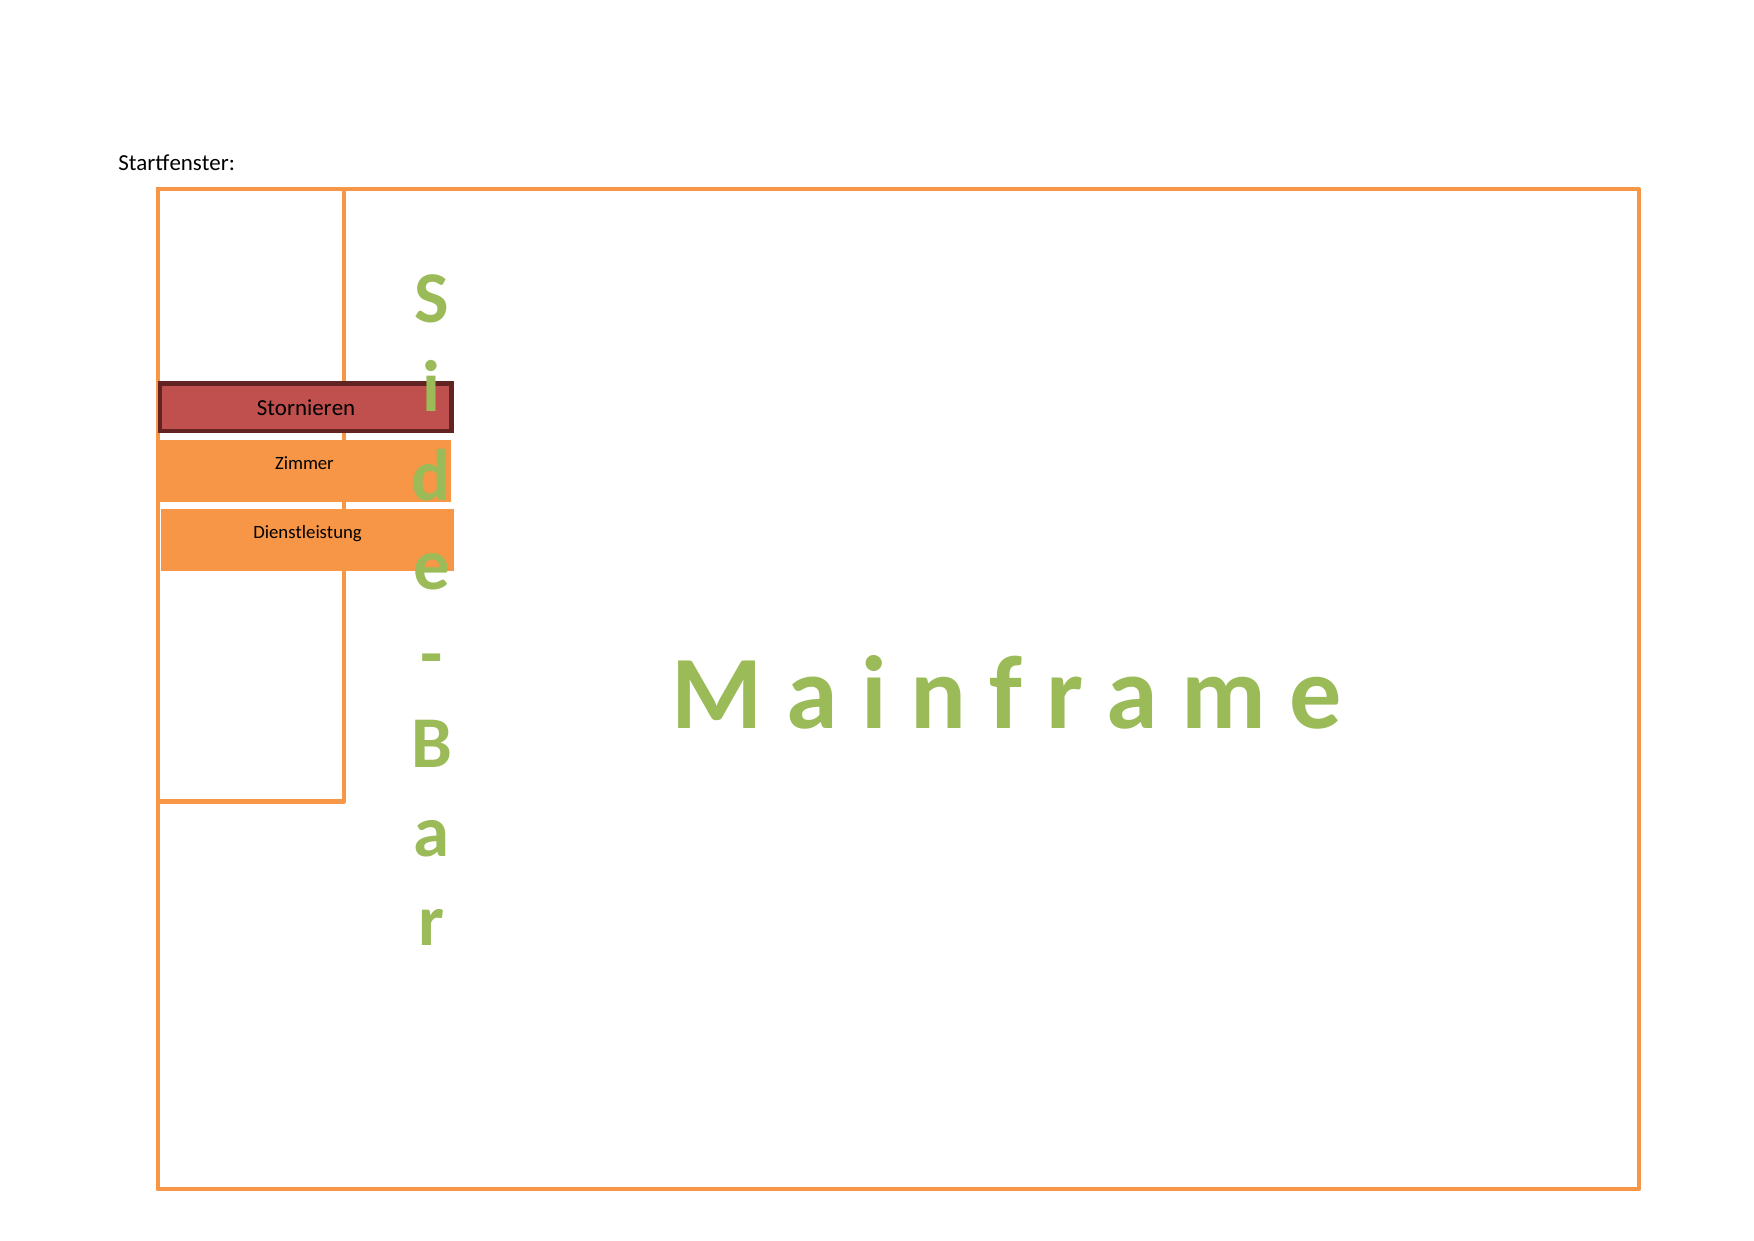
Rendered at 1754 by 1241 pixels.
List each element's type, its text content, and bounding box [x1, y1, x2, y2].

text Startfenster: [118, 148, 1606, 176]
